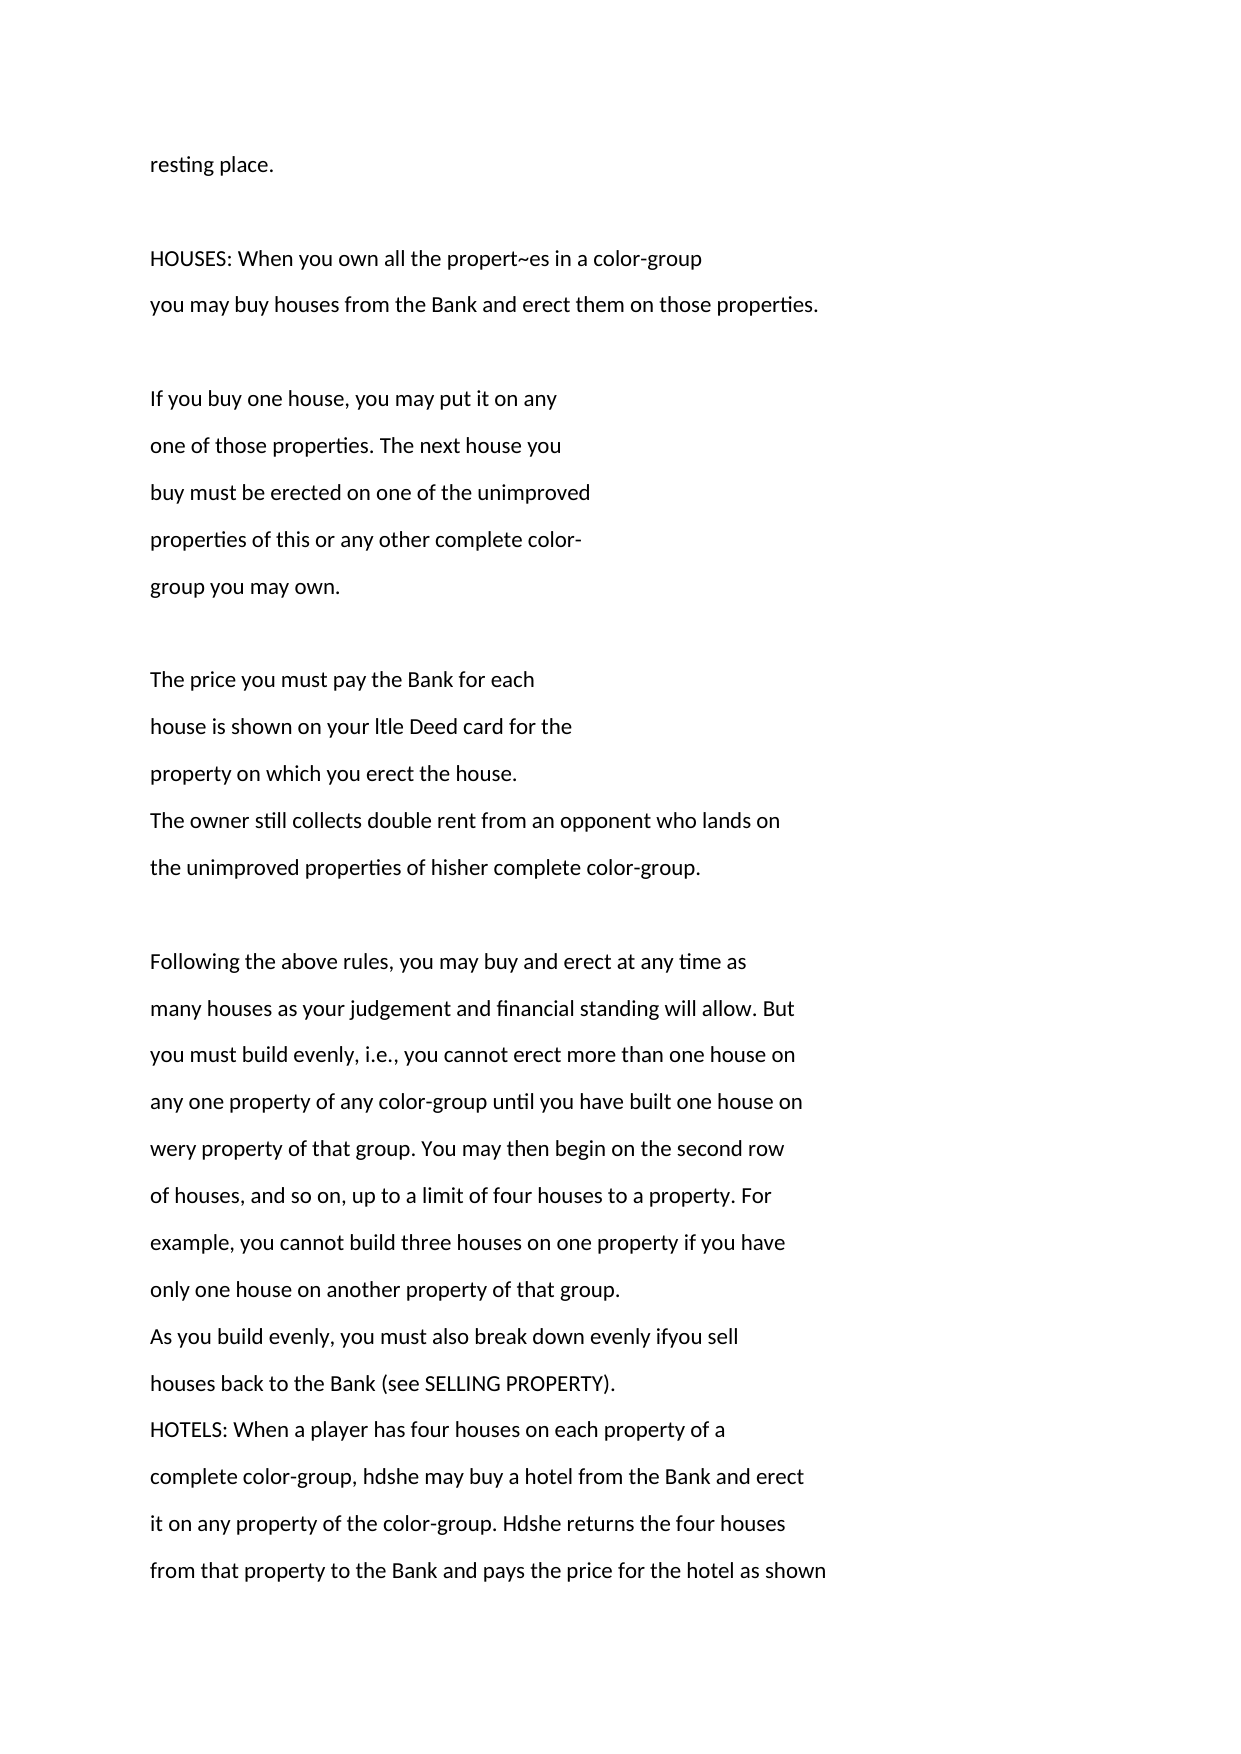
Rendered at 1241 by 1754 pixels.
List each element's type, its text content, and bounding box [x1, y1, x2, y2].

text house is shown on your ltle Deed card for the [150, 712, 1090, 741]
text only one house on another property of that group. [150, 1275, 1090, 1303]
text houses back to the Bank (see SELLING PROPERTY). [150, 1369, 1090, 1397]
text from that property to the Bank and pays the price for the hotel as shown [150, 1556, 1090, 1584]
text As you build evenly, you must also break down evenly ifyou sell [150, 1322, 1090, 1350]
text If you buy one house, you may put it on any [150, 384, 1090, 412]
text the unimproved properties of hisher complete color-group. [150, 853, 1090, 881]
text buy must be erected on one of the unimproved [150, 478, 1090, 506]
text complete color-group, hdshe may buy a hotel from the Bank and erect [150, 1462, 1090, 1491]
text resting place. [150, 150, 1090, 178]
text The owner still collects double rent from an opponent who lands on [150, 806, 1090, 834]
text HOTELS: When a player has four houses on each property of a [150, 1416, 1090, 1444]
text it on any property of the color-group. Hdshe returns the four houses [150, 1509, 1090, 1537]
text property on which you erect the house. [150, 759, 1090, 787]
text HOUSES: When you own all the propert~es in a color-group [150, 244, 1090, 272]
text wery property of that group. You may then begin on the second row [150, 1134, 1090, 1162]
text you must build evenly, i.e., you cannot erect more than one house on [150, 1041, 1090, 1069]
text of houses, and so on, up to a limit of four houses to a property. For [150, 1181, 1090, 1209]
text one of those properties. The next house you [150, 431, 1090, 459]
text any one property of any color-group until you have built one house on [150, 1087, 1090, 1116]
text Following the above rules, you may buy and erect at any time as [150, 947, 1090, 975]
text many houses as your judgement and financial standing will allow. But [150, 994, 1090, 1022]
text group you may own. [150, 572, 1090, 600]
text you may buy houses from the Bank and erect them on those properties. [150, 291, 1090, 319]
text properties of this or any other complete color- [150, 525, 1090, 553]
text The price you must pay the Bank for each [150, 666, 1090, 694]
text example, you cannot build three houses on one property if you have [150, 1228, 1090, 1256]
